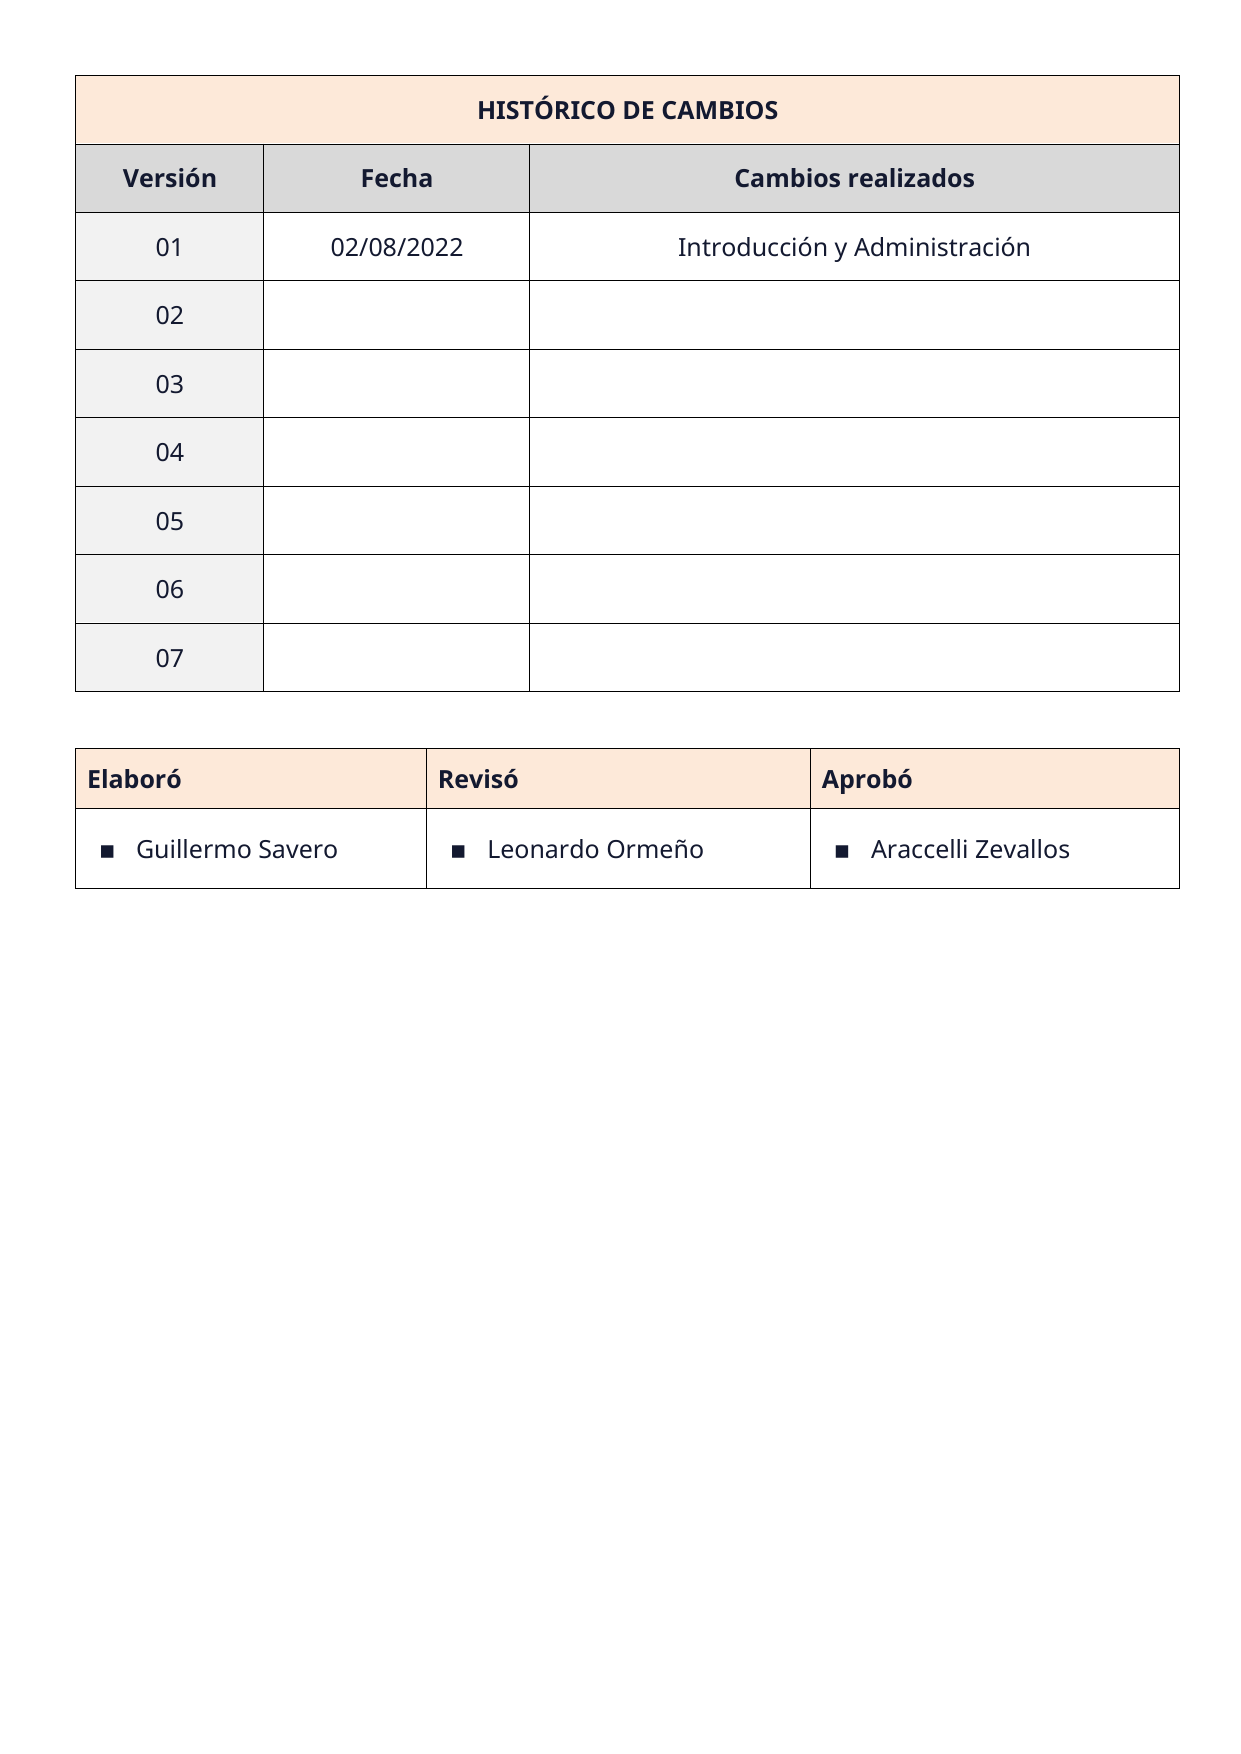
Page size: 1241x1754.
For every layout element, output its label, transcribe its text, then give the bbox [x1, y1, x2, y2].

table_cell Introducción y Administración [530, 213, 1179, 280]
table_cell Fecha [264, 145, 529, 212]
table_cell 03 [76, 350, 263, 417]
table_cell Cambios realizados [530, 145, 1179, 212]
table_cell 02 [76, 281, 263, 349]
table_cell [530, 281, 1179, 349]
table_cell [530, 555, 1179, 622]
table_cell 01 [76, 213, 263, 280]
table_cell [264, 281, 529, 349]
table_cell [264, 624, 529, 691]
table_cell Leonardo Ormeño [427, 809, 810, 888]
table_cell 07 [76, 624, 263, 691]
table_cell [530, 350, 1179, 417]
table_header Aprobó [811, 749, 1179, 808]
table_cell 05 [76, 487, 263, 554]
table_cell Araccelli Zevallos [811, 809, 1179, 888]
table_cell [530, 487, 1179, 554]
table_cell [264, 555, 529, 622]
table_cell [264, 350, 529, 417]
table_header Revisó [427, 749, 810, 808]
table_cell [530, 418, 1179, 486]
table_header HISTÓRICO DE CAMBIOS [76, 76, 1179, 143]
table_cell Versión [76, 145, 263, 212]
table_cell [530, 624, 1179, 691]
table_cell Guillermo Savero [76, 809, 426, 888]
table_cell 02/08/2022 [264, 213, 529, 280]
table_cell [264, 418, 529, 486]
table_cell 06 [76, 555, 263, 622]
table_cell 04 [76, 418, 263, 486]
table_header Elaboró [76, 749, 426, 808]
table_cell [264, 487, 529, 554]
